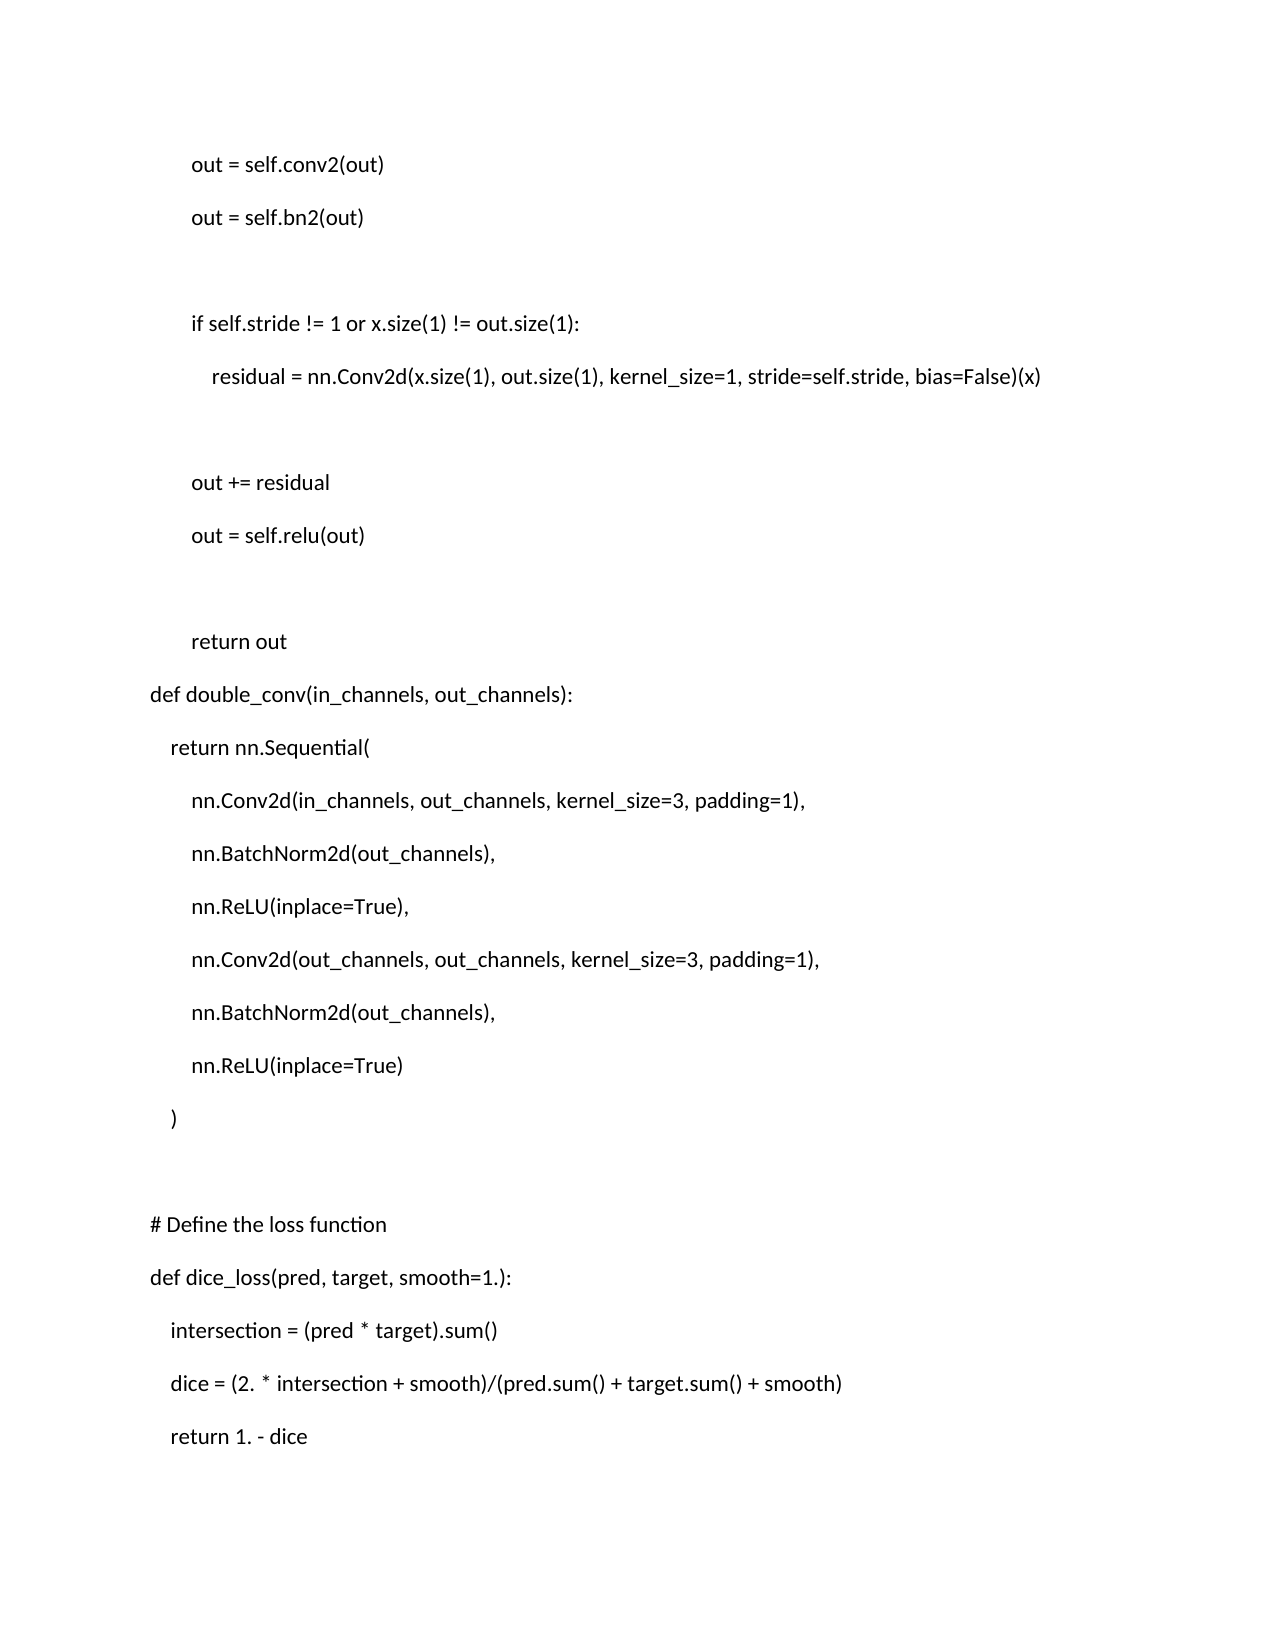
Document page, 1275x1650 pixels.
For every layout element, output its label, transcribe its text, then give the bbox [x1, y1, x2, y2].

text out += residual [150, 468, 1125, 496]
text out = self.conv2(out) [150, 150, 1125, 178]
text out = self.bn2(out) [150, 203, 1125, 231]
text nn.Conv2d(out_channels, out_channels, kernel_size=3, padding=1), [150, 945, 1125, 973]
text return nn.Sequential( [150, 733, 1125, 761]
text nn.ReLU(inplace=True) [150, 1051, 1125, 1079]
text # Define the loss function [150, 1210, 1125, 1238]
text ) [150, 1104, 1125, 1132]
text nn.BatchNorm2d(out_channels), [150, 998, 1125, 1026]
text return 1. - dice [150, 1422, 1125, 1451]
text nn.BatchNorm2d(out_channels), [150, 839, 1125, 867]
text nn.ReLU(inplace=True), [150, 892, 1125, 920]
text return out [150, 627, 1125, 655]
text if self.stride != 1 or x.size(1) != out.size(1): [150, 309, 1125, 337]
text dice = (2. * intersection + smooth)/(pred.sum() + target.sum() + smooth) [150, 1369, 1125, 1397]
text def dice_loss(pred, target, smooth=1.): [150, 1263, 1125, 1291]
text out = self.relu(out) [150, 521, 1125, 549]
text intersection = (pred * target).sum() [150, 1316, 1125, 1344]
text nn.Conv2d(in_channels, out_channels, kernel_size=3, padding=1), [150, 786, 1125, 814]
text def double_conv(in_channels, out_channels): [150, 680, 1125, 708]
text residual = nn.Conv2d(x.size(1), out.size(1), kernel_size=1, stride=self.stride, bias=False)(x) [150, 362, 1125, 390]
